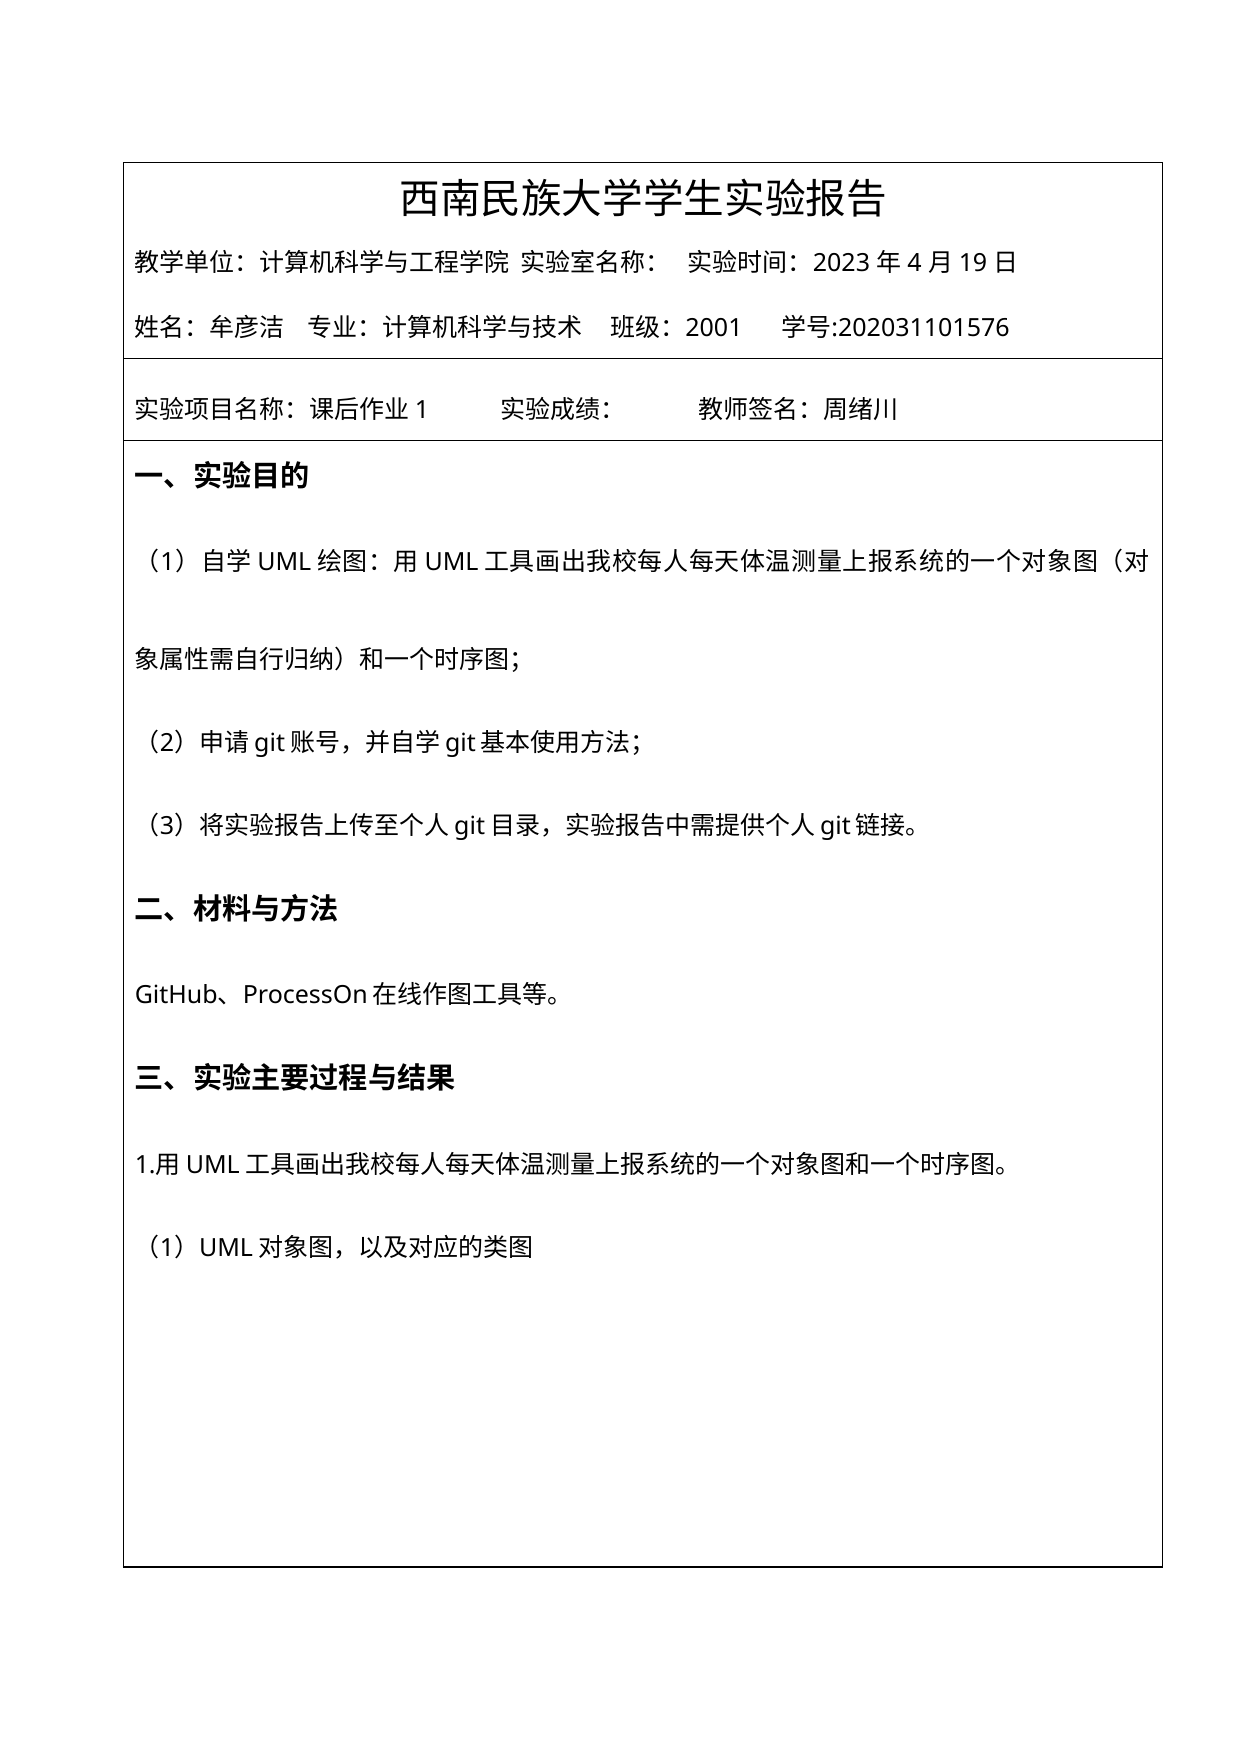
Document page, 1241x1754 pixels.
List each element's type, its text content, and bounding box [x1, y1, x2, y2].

table_cell 实验项目名称：课后作业1 实验成绩： 教师签名：周绪川 [124, 359, 1162, 440]
table_header 西南民族大学学生实验报告 教学单位：计算机科学与工程学院 实验室名称： 实验时间：2023 年 4 月 19 日 姓名：牟彦洁 专业：计算机科学与技术 班级：2001 学号:202031101576 [124, 163, 1162, 358]
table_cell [124, 441, 1162, 1566]
